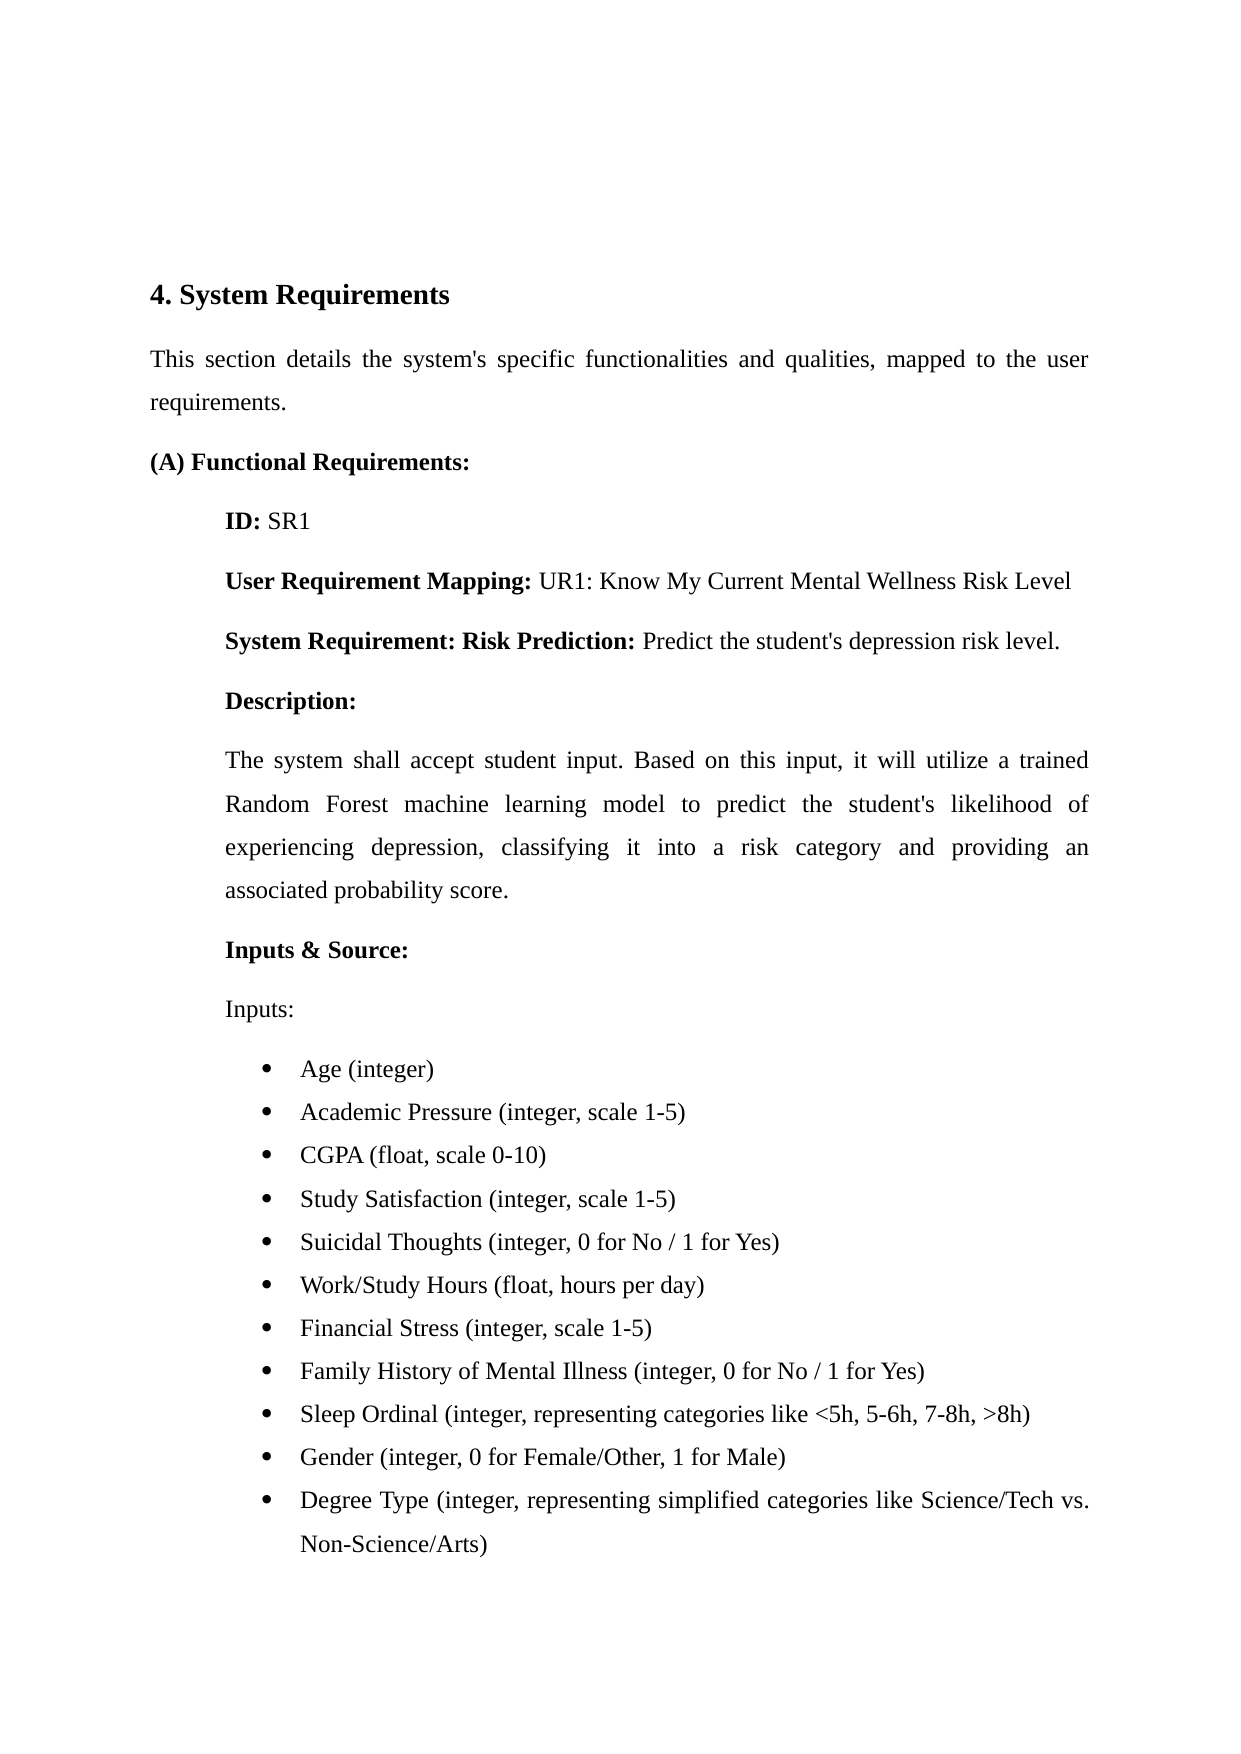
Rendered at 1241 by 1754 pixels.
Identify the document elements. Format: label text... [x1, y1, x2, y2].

text The system shall accept student input. Based on this input, it will utilize a trained Random Forest machine learning model to predict the student's likelihood of experiencing depression, classifying it into a risk category and providing an associated probability score. [225, 746, 1090, 904]
text (A) Functional Requirements: [150, 447, 1090, 475]
list Study Satisfaction (integer, scale 1-5) [262, 1184, 1090, 1212]
text Description: [225, 686, 1090, 714]
list Gender (integer, 0 for Female/Other, 1 for Male) [262, 1442, 1090, 1471]
text User Requirement Mapping: UR1: Know My Current Mental Wellness Risk Level [225, 566, 1090, 595]
text Inputs: [225, 994, 1090, 1023]
text This section details the system's specific functionalities and qualities, mapped to the user requirements. [150, 344, 1090, 416]
list Sleep Ordinal (integer, representing categories like <5h, 5-6h, 7-8h, >8h) [262, 1399, 1090, 1428]
list Family History of Mental Illness (integer, 0 for No / 1 for Yes) [262, 1356, 1090, 1385]
subtitle 4. System Requirements [150, 277, 1090, 310]
list Financial Stress (integer, scale 1-5) [262, 1313, 1090, 1342]
list Age (integer) [262, 1054, 1090, 1083]
list Academic Pressure (integer, scale 1-5) [262, 1097, 1090, 1126]
text System Requirement: Risk Prediction: Predict the student's depression risk level. [225, 626, 1090, 655]
text Inputs & Source: [150, 935, 1090, 963]
list CGPA (float, scale 0-10) [262, 1141, 1090, 1169]
list Work/Study Hours (float, hours per day) [262, 1270, 1090, 1299]
list Degree Type (integer, representing simplified categories like Science/Tech vs. Non-Science/Arts) [262, 1486, 1090, 1557]
text ID: SR1 [225, 506, 1090, 535]
list Suicidal Thoughts (integer, 0 for No / 1 for Yes) [262, 1227, 1090, 1256]
